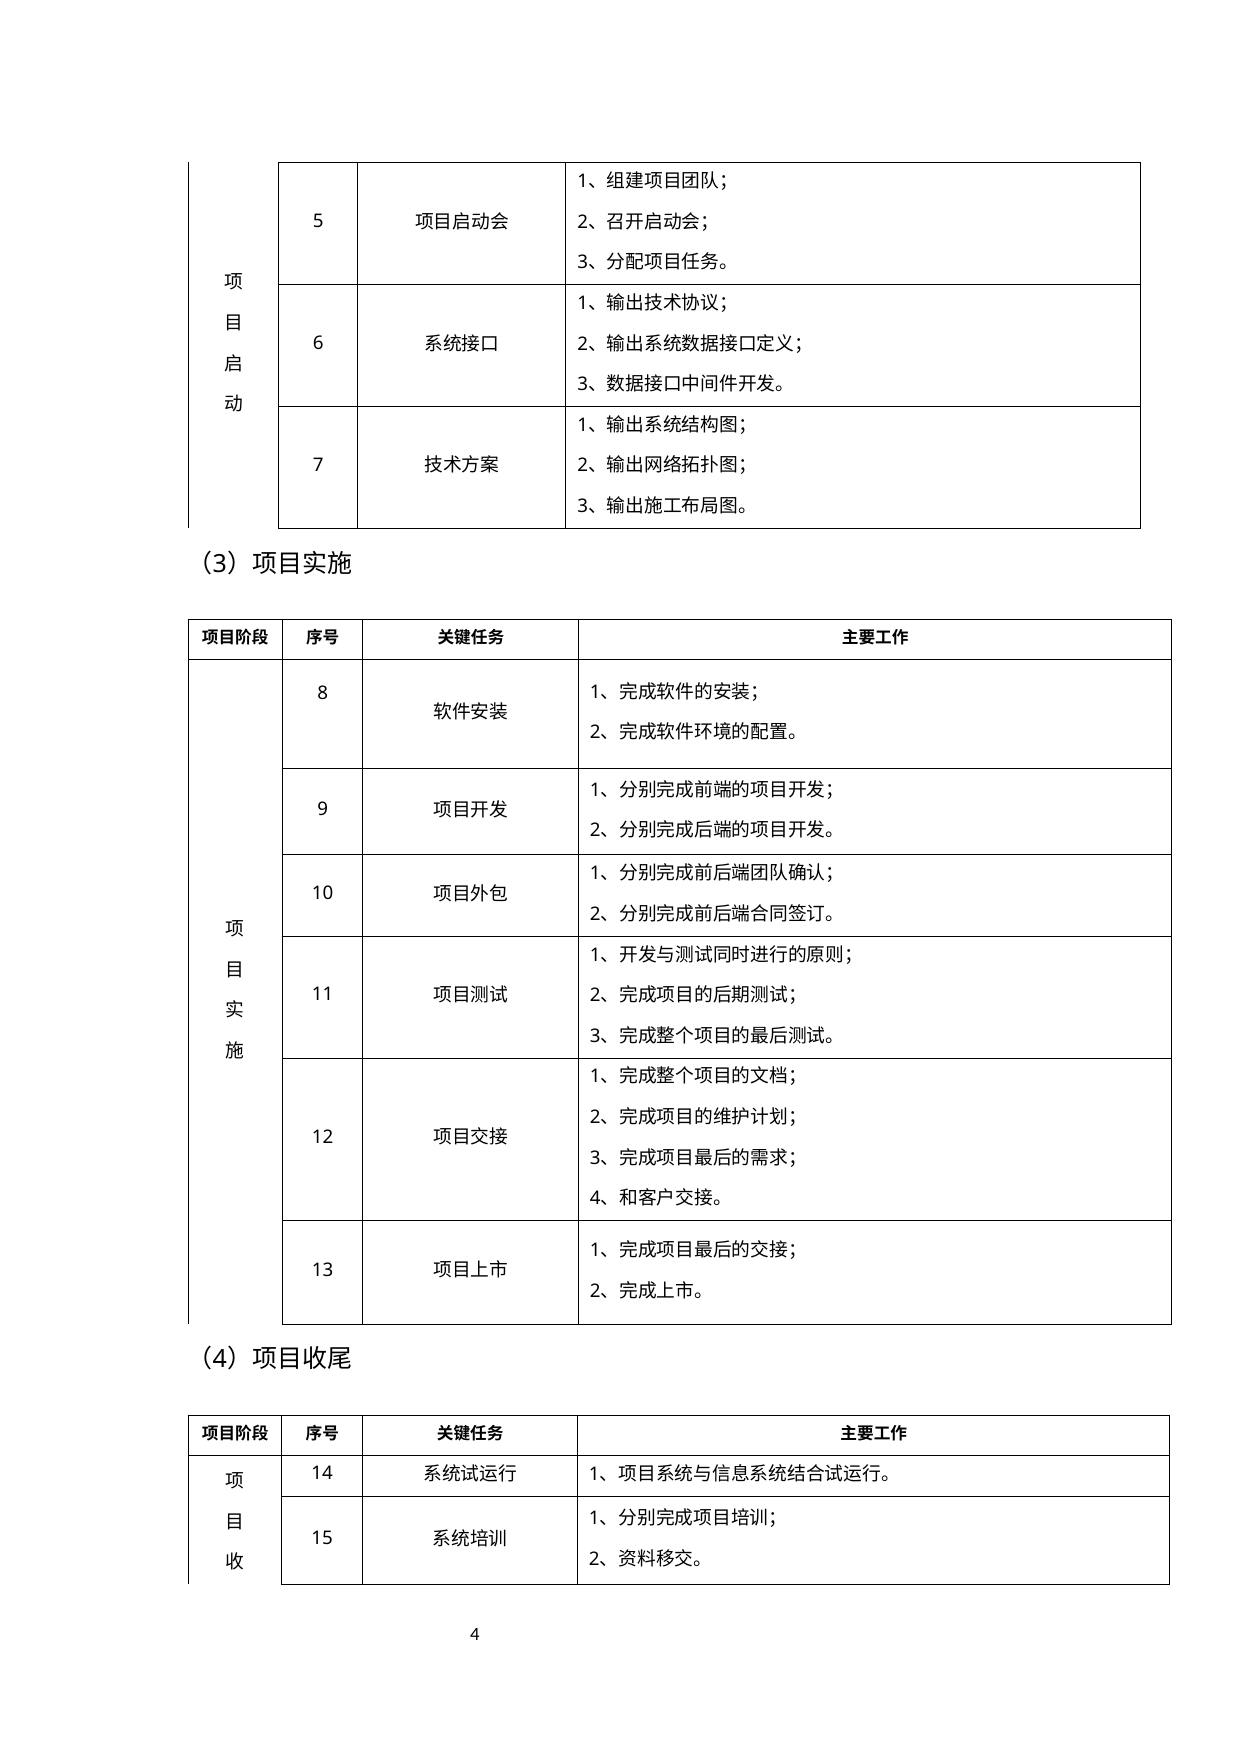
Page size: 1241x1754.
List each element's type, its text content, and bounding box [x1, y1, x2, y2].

table_cell 11 [283, 937, 362, 1057]
table_cell 系统接口 [358, 285, 565, 406]
table_header 关键任务 [363, 620, 578, 659]
table_cell 5 [279, 163, 357, 284]
table_cell 14 [282, 1456, 362, 1496]
table_cell 项 目 实 施 [189, 660, 282, 1323]
table_cell 6 [279, 285, 357, 406]
table_header 主要工作 [578, 1416, 1169, 1455]
table_cell 1、组建项目团队； 2、召开启动会； 3、分配项目任务。 [566, 163, 1140, 284]
table_header 序号 [283, 620, 362, 659]
table_header 项目阶段 [189, 620, 282, 659]
table_cell 13 [283, 1221, 362, 1323]
table_cell 项目启动会 [358, 163, 565, 284]
table_cell 1、分别完成前后端团队确认； 2、分别完成前后端合同签订。 [579, 855, 1171, 936]
table_cell 8 [283, 660, 362, 768]
table_cell 9 [283, 769, 362, 854]
table_cell 1、完成项目最后的交接； 2、完成上市。 [579, 1221, 1171, 1323]
table_cell 1、输出技术协议； 2、输出系统数据接口定义； 3、数据接口中间件开发。 [566, 285, 1140, 406]
table_cell 1、项目系统与信息系统结合试运行。 [578, 1456, 1169, 1496]
table_cell 软件安装 [363, 660, 578, 768]
table_cell 15 [282, 1497, 362, 1584]
list （3）项目实施 [187, 529, 1053, 594]
table_cell 10 [283, 855, 362, 936]
table_cell 项目外包 [363, 855, 578, 936]
table_cell 项目开发 [363, 769, 578, 854]
table_cell 1、开发与测试同时进行的原则； 2、完成项目的后期测试； 3、完成整个项目的最后测试。 [579, 937, 1171, 1057]
table_cell 项 目 收 尾 [189, 1456, 281, 1584]
table_cell 项目交接 [363, 1059, 578, 1220]
table_cell 1、完成整个项目的文档； 2、完成项目的维护计划； 3、完成项目最后的需求； 4、和客户交接。 [579, 1059, 1171, 1220]
table_cell 1、输出系统结构图； 2、输出网络拓扑图； 3、输出施工布局图。 [566, 407, 1140, 528]
table_cell 项目上市 [363, 1221, 578, 1323]
table_header 项目阶段 [189, 1416, 281, 1455]
table_cell 1、完成软件的安装； 2、完成软件环境的配置。 [579, 660, 1171, 768]
table_cell 项 目 启 动 [189, 162, 278, 528]
table_cell 7 [279, 407, 357, 528]
table_header 关键任务 [363, 1416, 577, 1455]
table_header 序号 [282, 1416, 362, 1455]
table_cell 1、分别完成前端的项目开发； 2、分别完成后端的项目开发。 [579, 769, 1171, 854]
table_cell 技术方案 [358, 407, 565, 528]
list （4）项目收尾 [187, 1324, 1053, 1389]
table_header 主要工作 [579, 620, 1171, 659]
table_cell 项目测试 [363, 937, 578, 1057]
table_cell 12 [283, 1059, 362, 1220]
table_cell 系统试运行 [363, 1456, 577, 1496]
table_cell 系统培训 [363, 1497, 577, 1584]
table_cell 1、分别完成项目培训； 2、资料移交。 [578, 1497, 1169, 1584]
